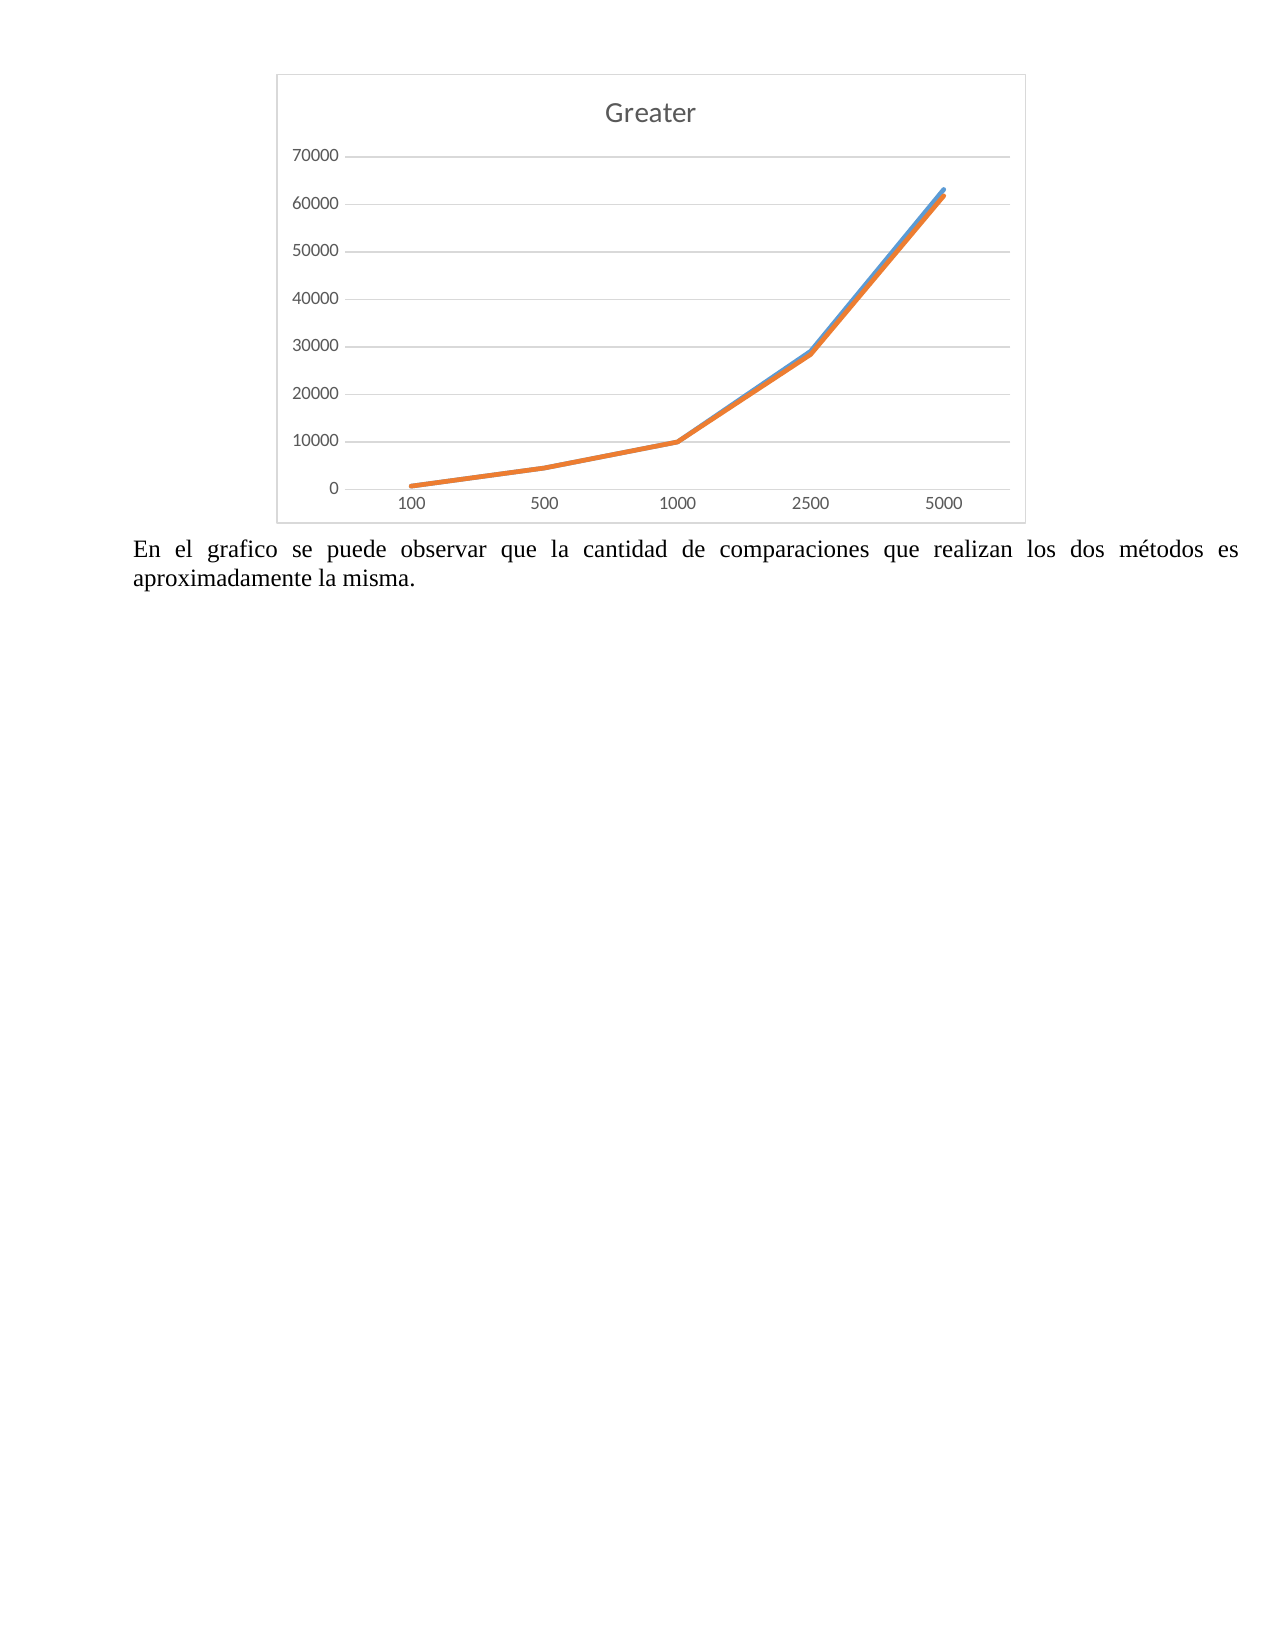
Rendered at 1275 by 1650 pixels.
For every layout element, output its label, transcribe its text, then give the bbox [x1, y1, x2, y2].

text En el grafico se puede observar que la cantidad de comparaciones que realizan los dos métodos es aproximadamente la misma. [133, 534, 1240, 591]
